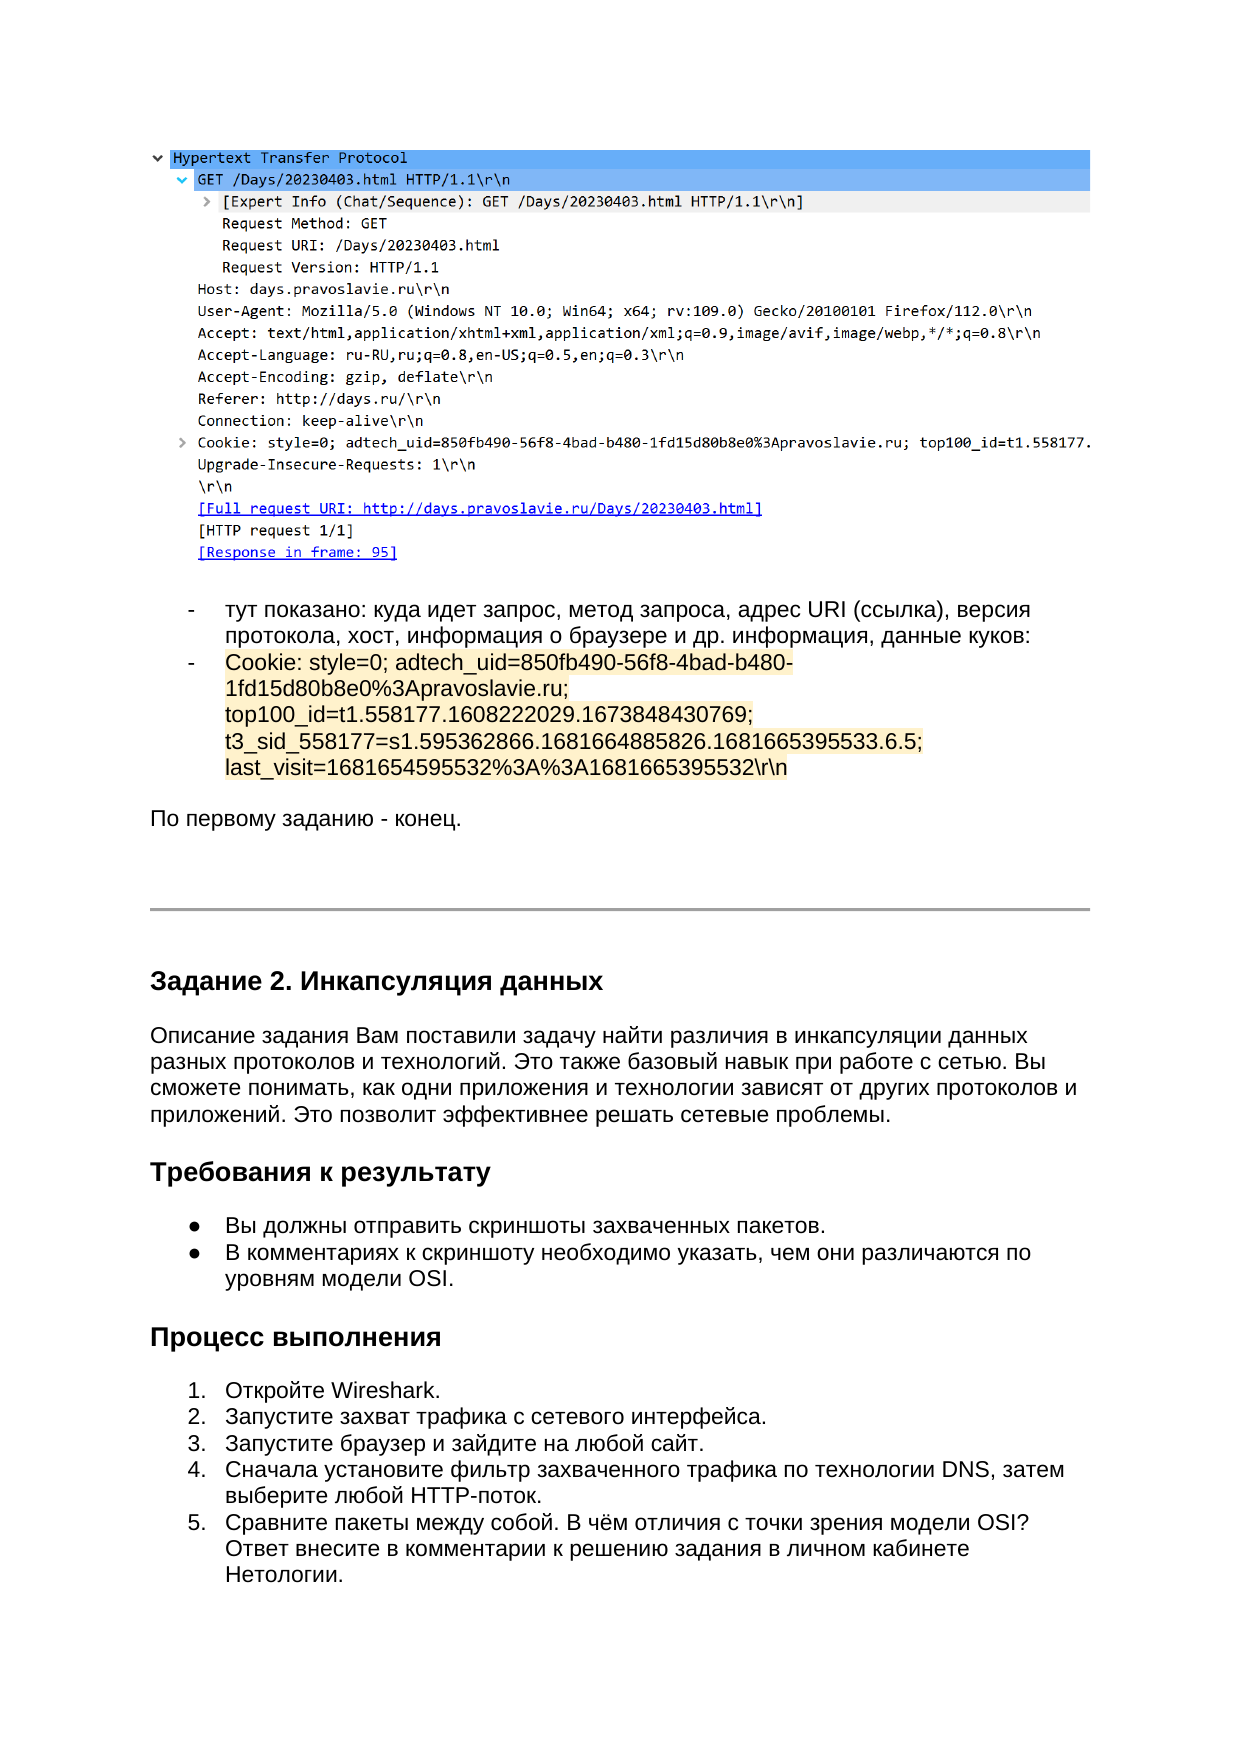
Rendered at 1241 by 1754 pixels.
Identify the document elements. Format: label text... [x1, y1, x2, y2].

subtitle Задание 2. Инкапсуляция данных [150, 965, 1090, 997]
subtitle Процесс выполнения [150, 1321, 1090, 1352]
list В комментариях к скриншоту необходимо указать, чем они различаются по уровням модели OSI. [187, 1239, 1090, 1292]
list Запустите браузер и зайдите на любой сайт. [187, 1430, 1090, 1456]
list Сравните пакеты между собой. В чём отличия с точки зрения модели OSI? Ответ внесите в комментарии к решению задания в личном кабинете Нетологии. [187, 1509, 1090, 1588]
list Откройте Wireshark. [187, 1377, 1090, 1403]
subtitle Требования к результату [150, 1156, 1090, 1187]
text Описание задания Вам поставили задачу найти различия в инкапсуляции данных разных протоколов и технологий. Это также базовый навык при работе с сетью. Вы сможете понимать, как одни приложения и технологии зависят от других протоколов и приложений. Это позволит эффективнее решать сетевые проблемы. [150, 1022, 1090, 1127]
list Вы должны отправить скриншоты захваченных пакетов. [187, 1212, 1090, 1239]
list тут показано: куда идет запрос, метод запроса, адрес URI (ссылка), версия протокола, хост, информация о браузере и др. информация, данные куков: [187, 596, 1090, 648]
list Сначала установите фильтр захваченного трафика по технологии DNS, затем выберите любой HTTP-поток. [187, 1456, 1090, 1509]
picture [150, 150, 1091, 571]
list Запустите захват трафика с сетевого интерфейса. [187, 1403, 1090, 1430]
list Cookie: style=0; adtech_uid=850fb490-56f8-4bad-b480-1fd15d80b8e0%3Apravoslavie.ru; top100_id=t1.558177.1608222029.1673848430769; t3_sid_558177=s1.595362866.1681664885826.1681665395533.6.5; last_visit=1681654595532%3A%3A1681665395532\r\n [187, 648, 1090, 780]
text По первому заданию - конец. [150, 805, 1090, 832]
